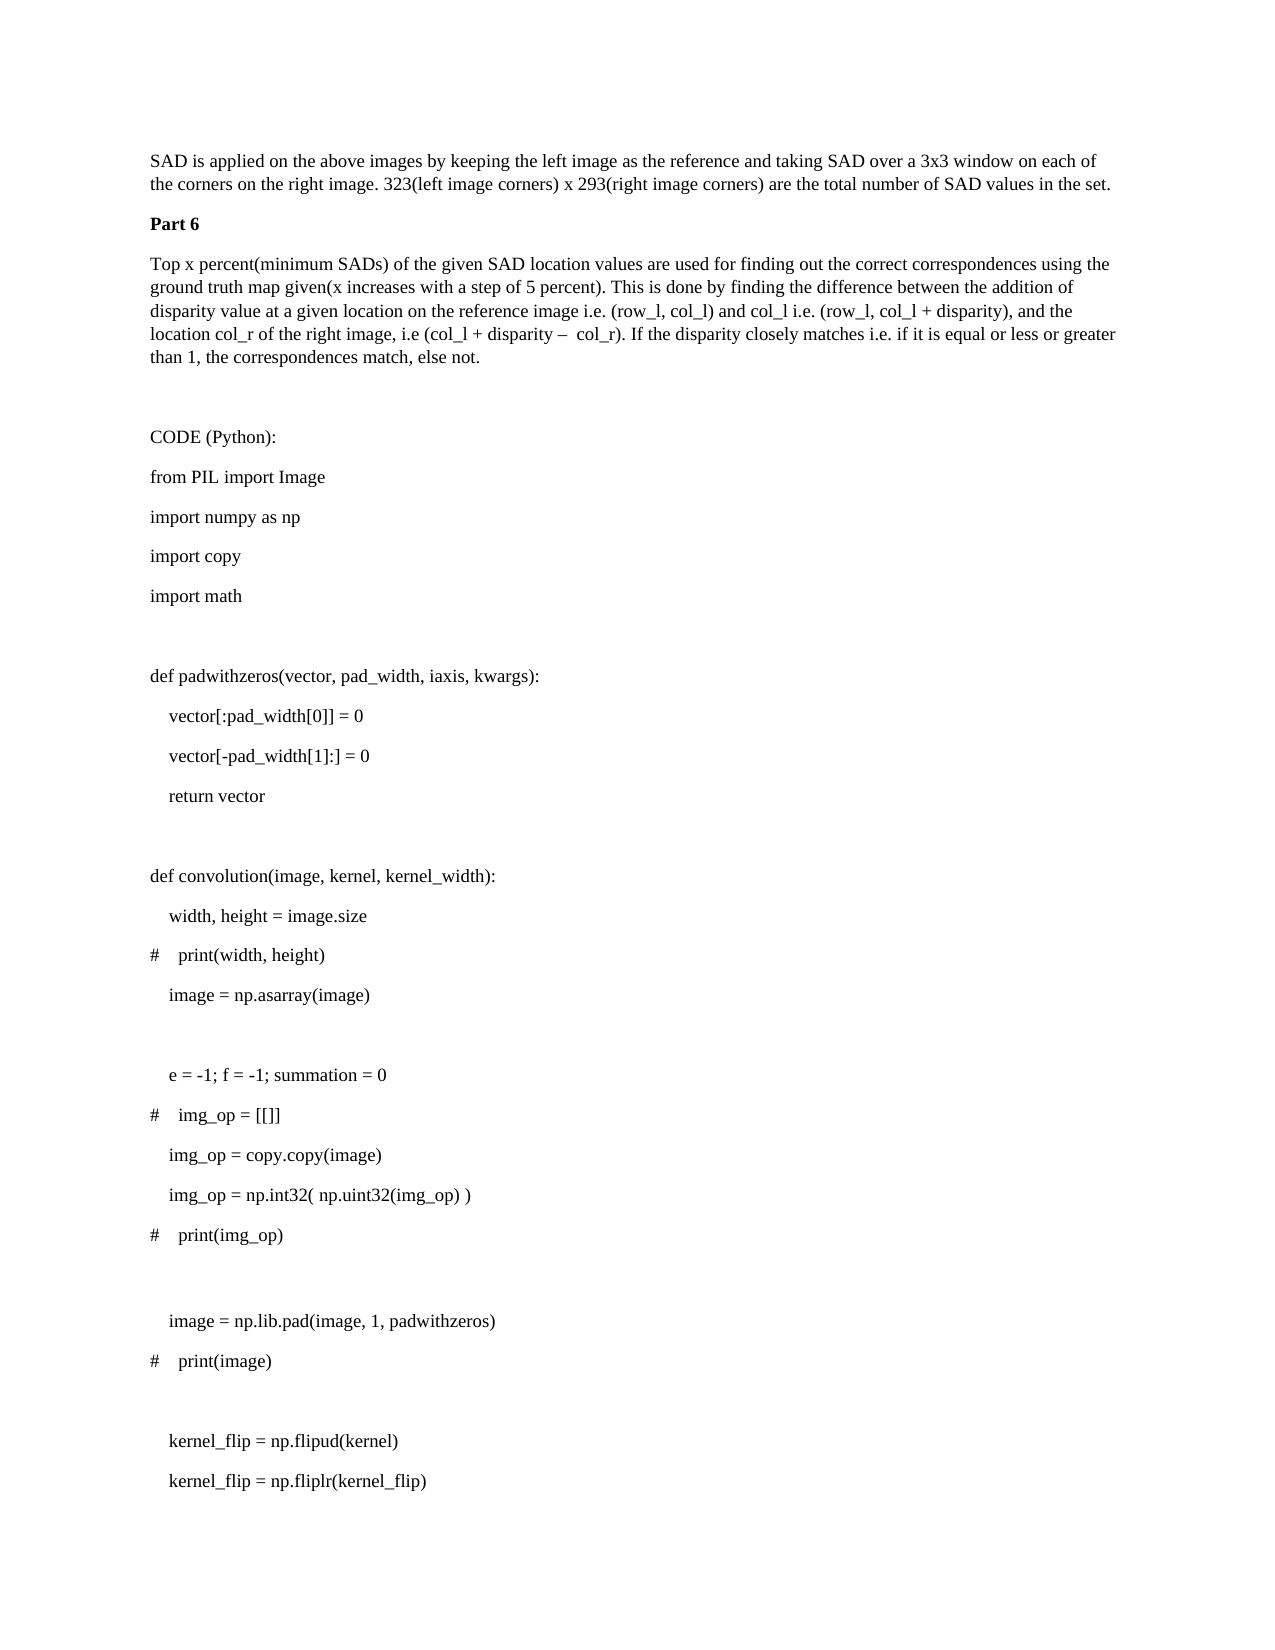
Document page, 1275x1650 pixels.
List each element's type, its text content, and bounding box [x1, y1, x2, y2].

text vector[:pad_width[0]] = 0 [150, 705, 1125, 727]
text # img_op = [[]] [150, 1104, 1125, 1126]
text def padwithzeros(vector, pad_width, iaxis, kwargs): [150, 665, 1125, 687]
text image = np.asarray(image) [150, 984, 1125, 1006]
text import numpy as np [150, 506, 1125, 527]
text Part 6 [150, 213, 1125, 235]
text # print(width, height) [150, 944, 1125, 966]
text from PIL import Image [150, 466, 1125, 487]
text SAD is applied on the above images by keeping the left image as the reference and taking SAD over a 3x3 window on each of the corners on the right image. 323(left image corners) x 293(right image corners) are the total number of SAD values in the set. [150, 150, 1125, 195]
text width, height = image.size [150, 904, 1125, 926]
text CODE (Python): [150, 426, 1125, 447]
text # print(image) [150, 1350, 1125, 1372]
text vector[-pad_width[1]:] = 0 [150, 745, 1125, 766]
text kernel_flip = np.fliplr(kernel_flip) [150, 1470, 1125, 1492]
text e = -1; f = -1; summation = 0 [150, 1064, 1125, 1086]
text img_op = np.int32( np.uint32(img_op) ) [150, 1184, 1125, 1205]
text # print(img_op) [150, 1224, 1125, 1245]
text Top x percent(minimum SADs) of the given SAD location values are used for finding out the correct correspondences using the ground truth map given(x increases with a step of 5 percent). This is done by finding the difference between the addition of disparity value at a given location on the reference image i.e. (row_l, col_l) and col_l i.e. (row_l, col_l + disparity), and the location col_r of the right image, i.e (col_l + disparity – col_r). If the disparity closely matches i.e. if it is equal or less or greater than 1, the correspondences match, else not. [150, 253, 1125, 367]
text import math [150, 585, 1125, 607]
text image = np.lib.pad(image, 1, padwithzeros) [150, 1310, 1125, 1332]
text def convolution(image, kernel, kernel_width): [150, 864, 1125, 886]
text kernel_flip = np.flipud(kernel) [150, 1430, 1125, 1452]
text import copy [150, 545, 1125, 567]
text return vector [150, 785, 1125, 806]
text img_op = copy.copy(image) [150, 1144, 1125, 1165]
